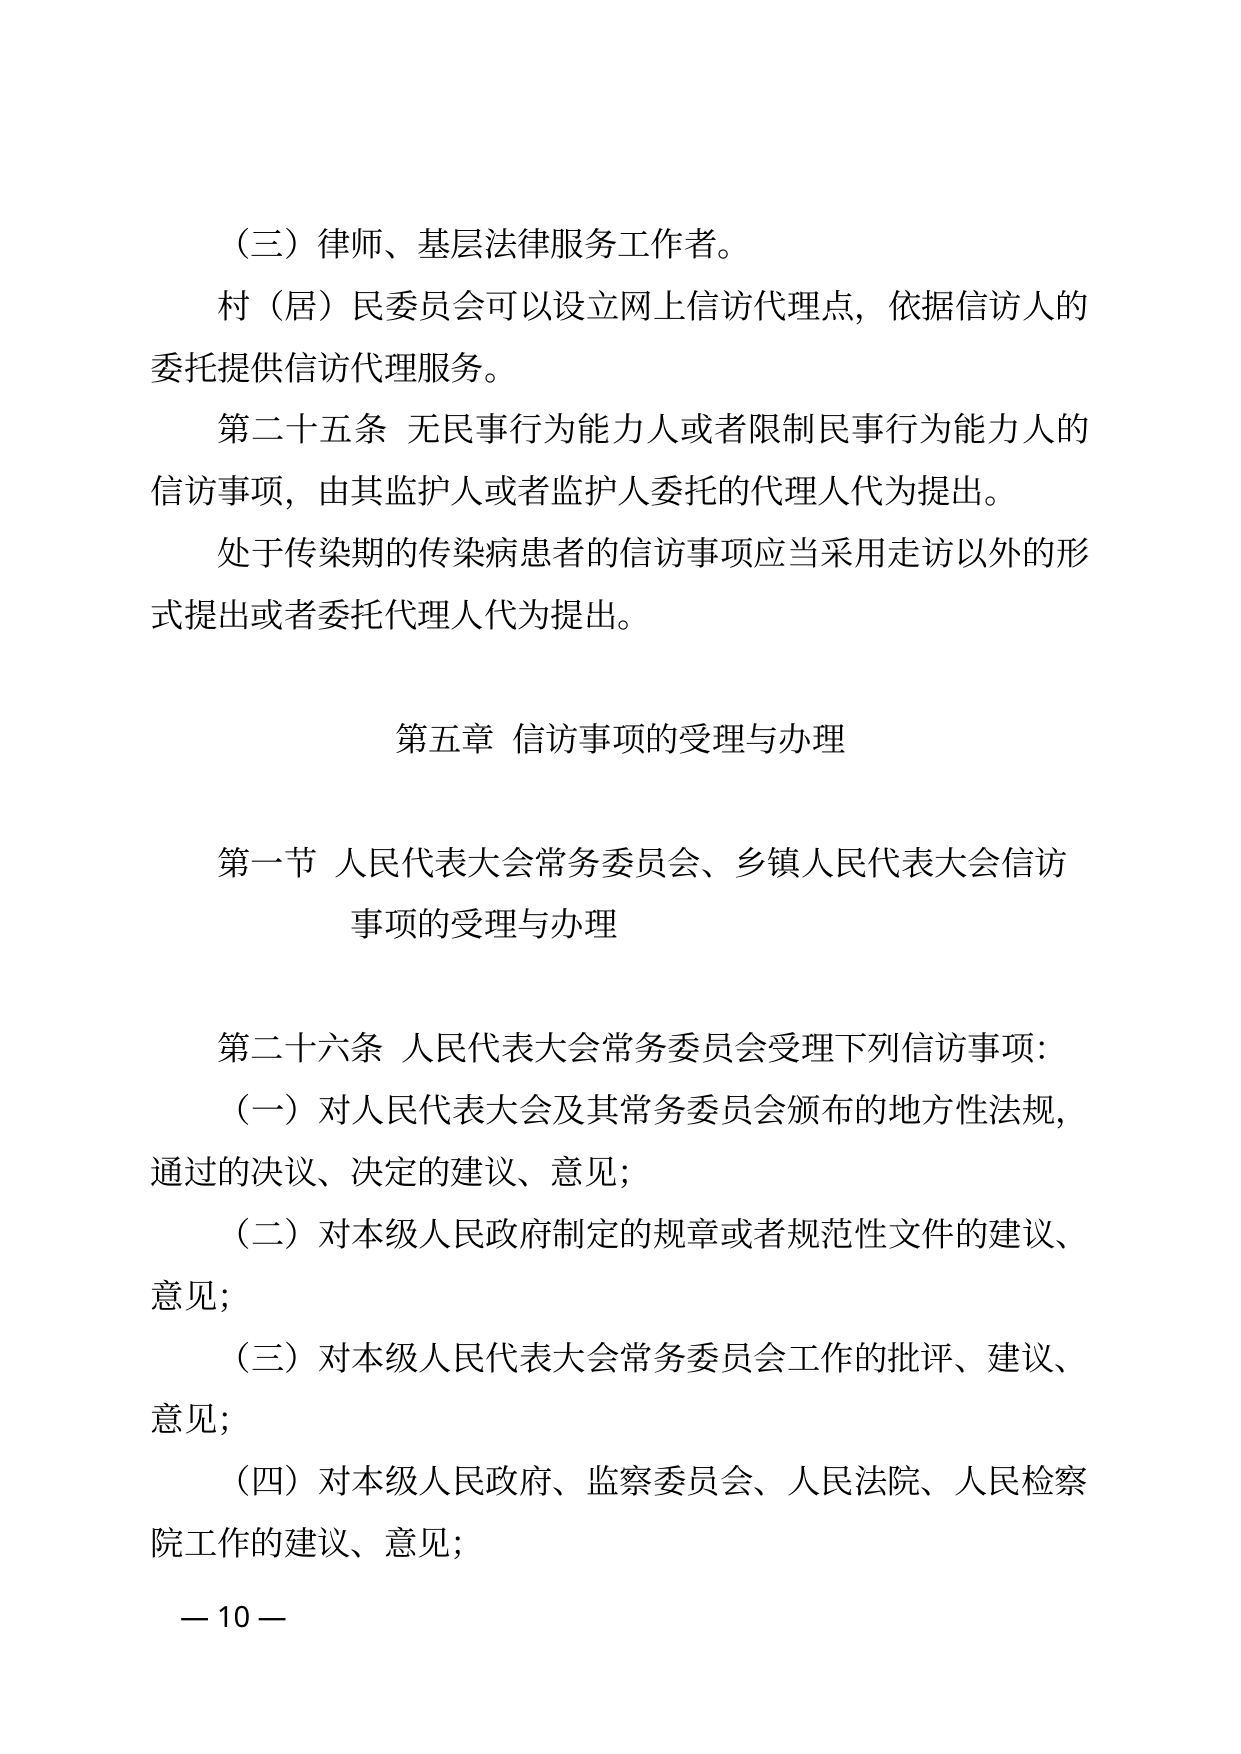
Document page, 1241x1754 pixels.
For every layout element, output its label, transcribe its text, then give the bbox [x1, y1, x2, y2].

text 第五章 信访事项的受理与办理 [151, 702, 1089, 764]
text （二）对本级人民政府制定的规章或者规范性文件的建议、意见； [151, 1197, 1089, 1321]
text 第二十六条 人民代表大会常务委员会受理下列信访事项： [151, 1011, 1089, 1073]
text （三）对本级人民代表大会常务委员会工作的批评、建议、意见； [151, 1321, 1089, 1444]
text （三）律师、基层法律服务工作者。 [151, 207, 1089, 269]
text （一）对人民代表大会及其常务委员会颁布的地方性法规，通过的决议、决定的建议、意见； [151, 1073, 1089, 1197]
text （四）对本级人民政府、监察委员会、人民法院、人民检察院工作的建议、意见； [151, 1444, 1089, 1568]
text 第二十五条 无民事行为能力人或者限制民事行为能力人的信访事项，由其监护人或者监护人委托的代理人代为提出。 [151, 392, 1089, 516]
text 事项的受理与办理 [151, 887, 1089, 949]
text 第一节 人民代表大会常务委员会、乡镇人民代表大会信访 [151, 826, 1089, 887]
text 处于传染期的传染病患者的信访事项应当采用走访以外的形式提出或者委托代理人代为提出。 [151, 516, 1089, 640]
text 村（居）民委员会可以设立网上信访代理点，依据信访人的委托提供信访代理服务。 [151, 269, 1089, 392]
